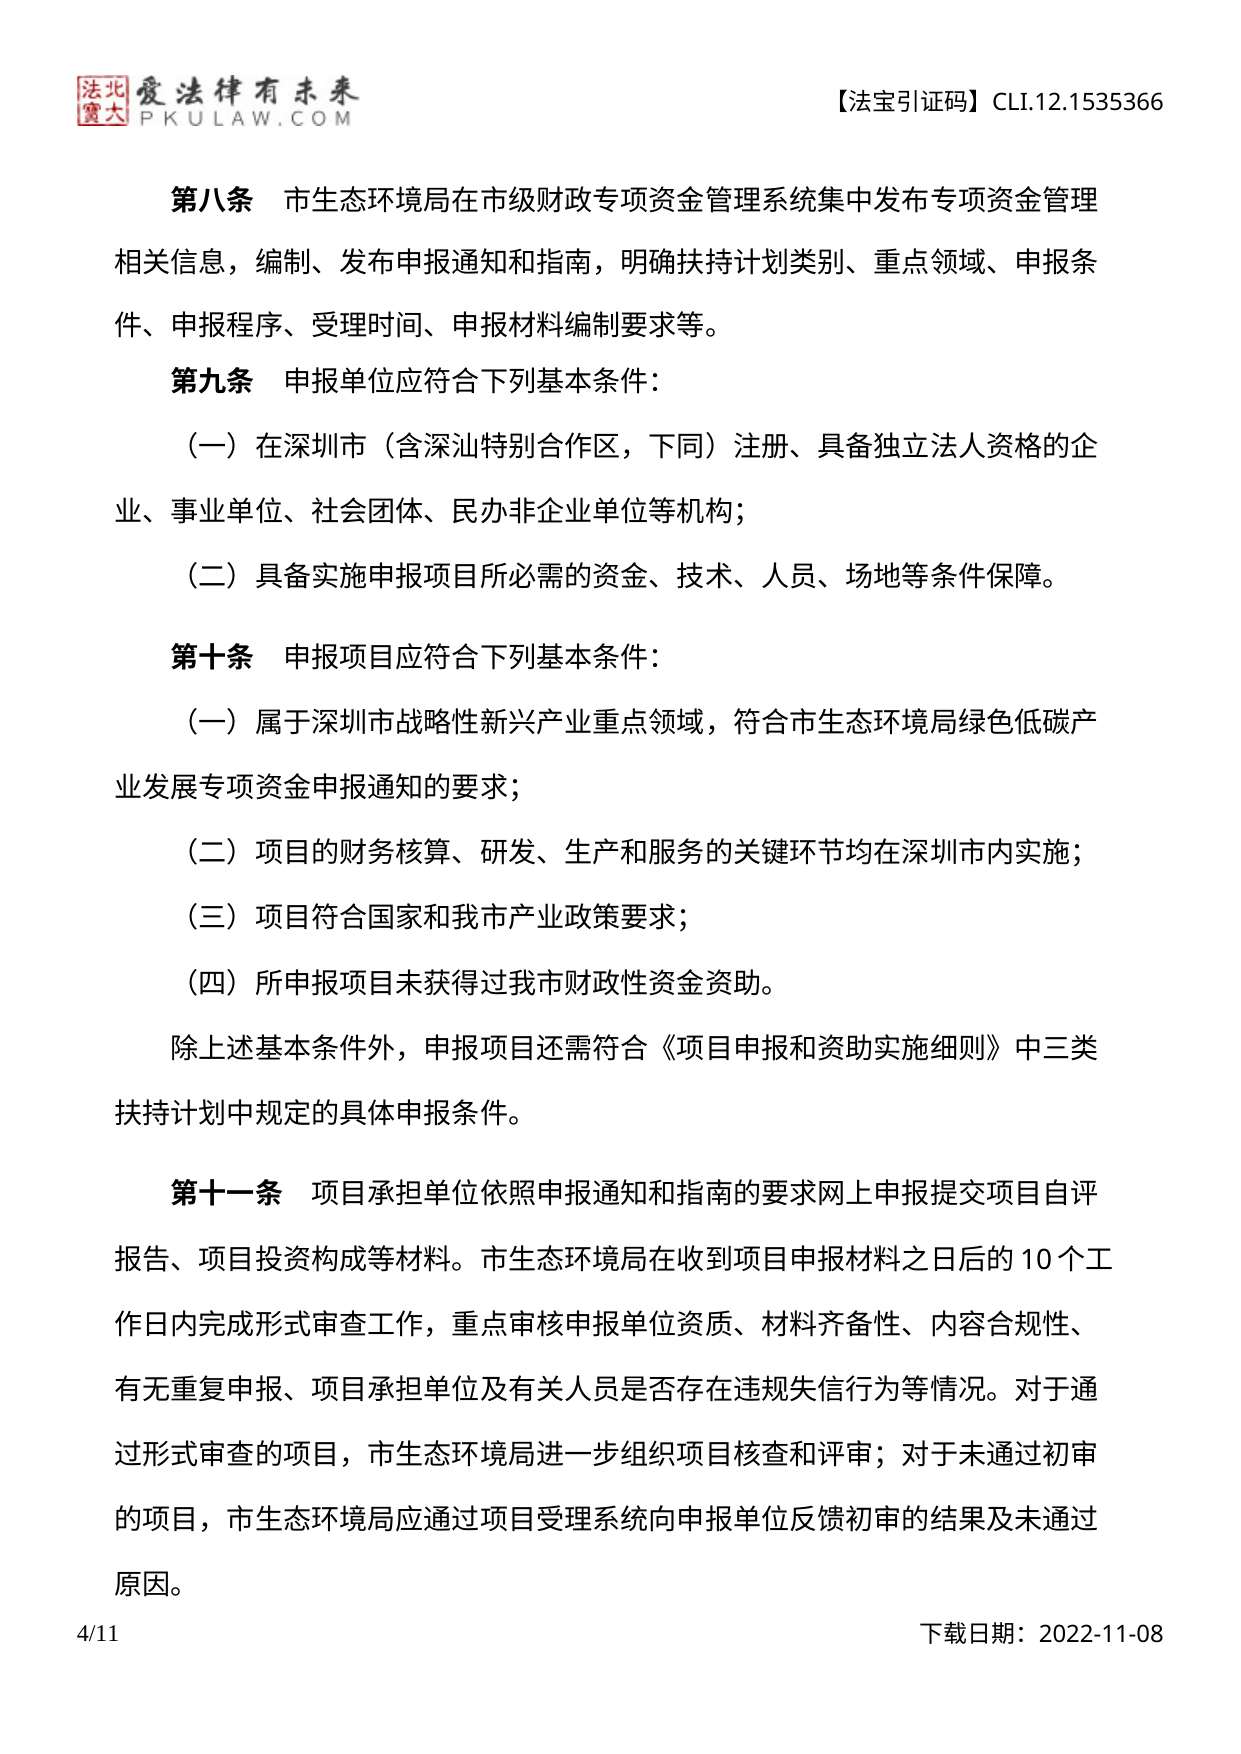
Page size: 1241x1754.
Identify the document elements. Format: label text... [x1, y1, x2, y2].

text 第十条 申报项目应符合下列基本条件： （一）属于深圳市战略性新兴产业重点领域，符合市生态环境局绿色低碳产业发展专项资金申报通知的要求； （二）项目的财务核算、研发、生产和服务的关键环节均在深圳市内实施； （三）项目符合国家和我市产业政策要求； （四）所申报项目未获得过我市财政性资金资助。 除上述基本条件外，申报项目还需符合《项目申报和资助实施细则》中三类扶持计划中规定的具体申报条件。 [114, 635, 1126, 1131]
picture [76, 75, 361, 126]
text 第八条 市生态环境局在市级财政专项资金管理系统集中发布专项资金管理相关信息，编制、发布申报通知和指南，明确扶持计划类别、重点领域、申报条件、申报程序、受理时间、申报材料编制要求等。 [114, 156, 1126, 343]
text 第九条 申报单位应符合下列基本条件： （一）在深圳市（含深汕特别合作区，下同）注册、具备独立法人资格的企业、事业单位、社会团体、民办非企业单位等机构； （二）具备实施申报项目所必需的资金、技术、人员、场地等条件保障。 [114, 359, 1126, 595]
text 第十一条 项目承担单位依照申报通知和指南的要求网上申报提交项目自评报告、项目投资构成等材料。市生态环境局在收到项目申报材料之日后的10个工作日内完成形式审查工作，重点审核申报单位资质、材料齐备性、内容合规性、有无重复申报、项目承担单位及有关人员是否存在违规失信行为等情况。对于通过形式审查的项目，市生态环境局进一步组织项目核查和评审；对于未通过初审的项目，市生态环境局应通过项目受理系统向申报单位反馈初审的结果及未通过原因。 [114, 1171, 1126, 1603]
